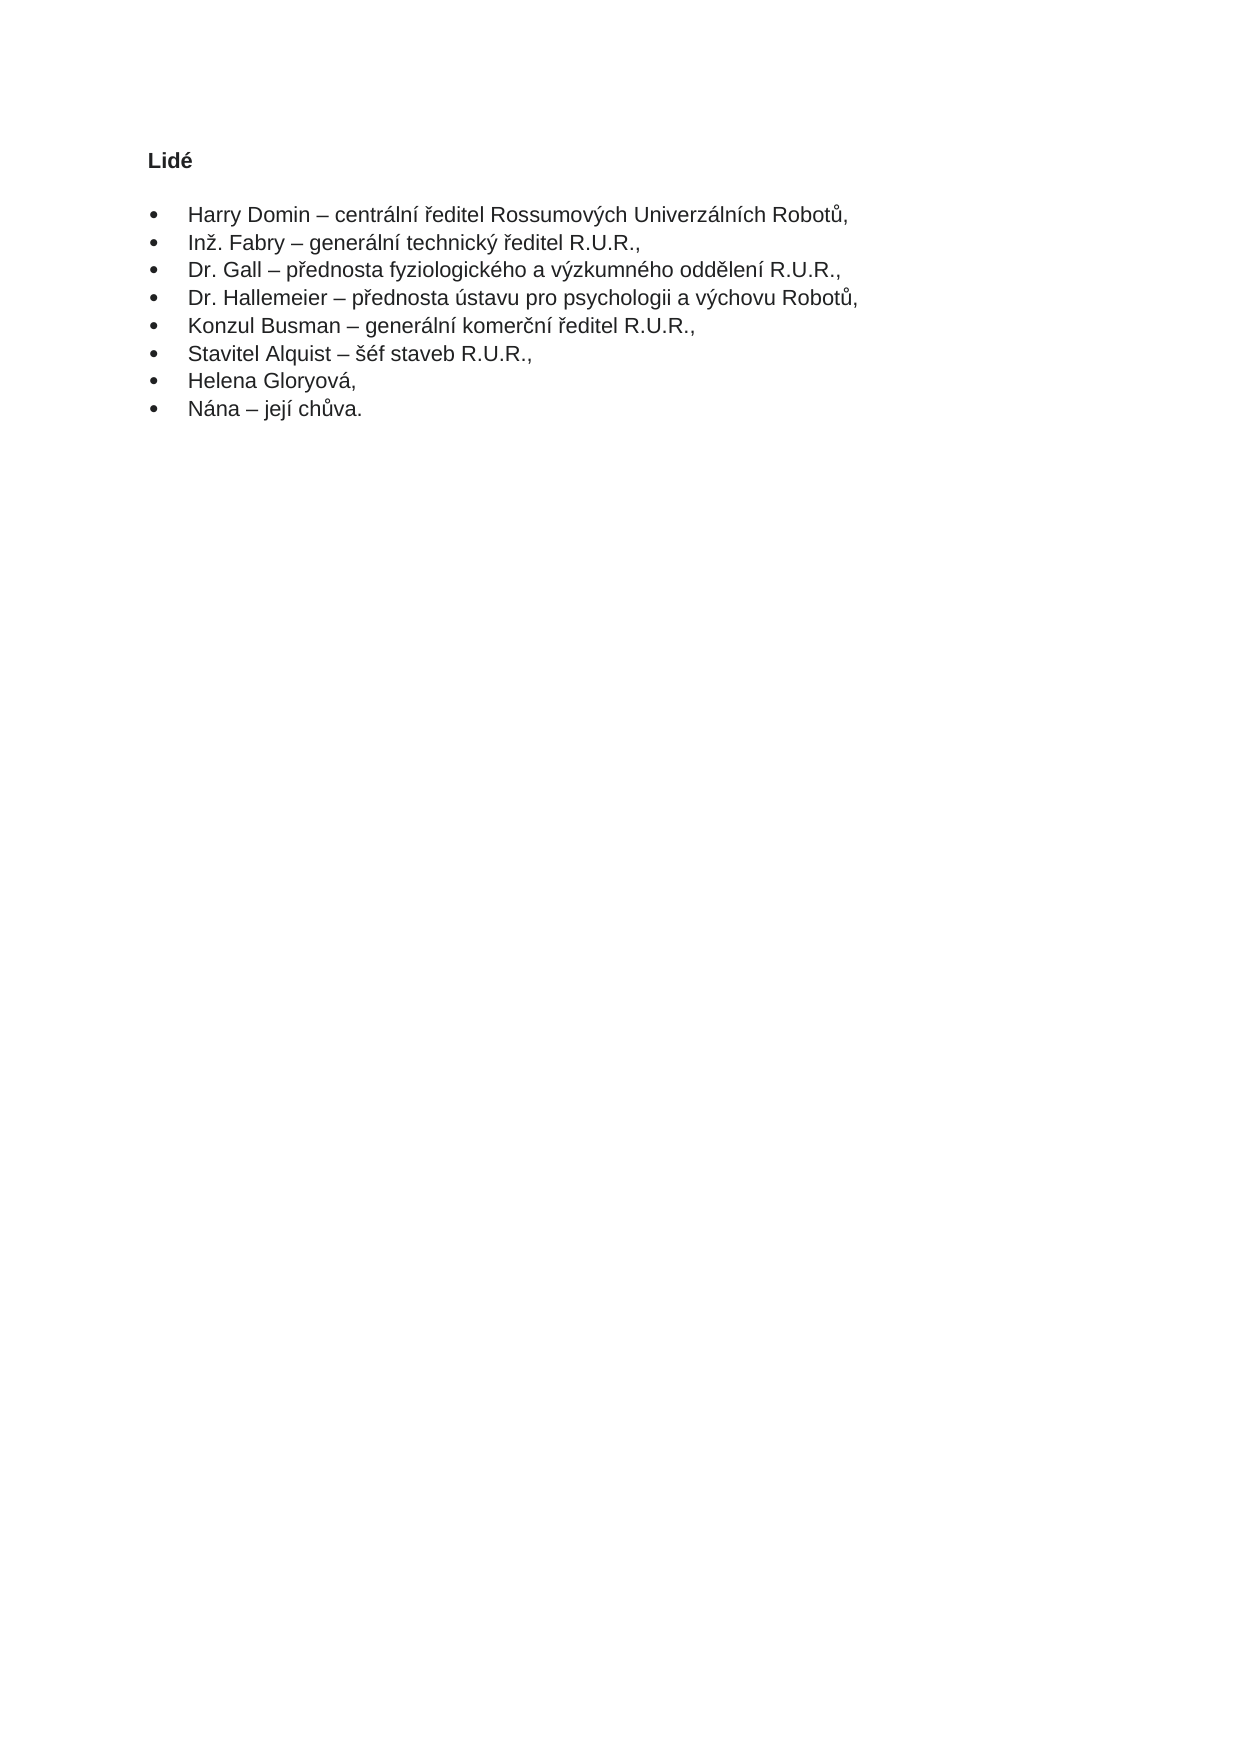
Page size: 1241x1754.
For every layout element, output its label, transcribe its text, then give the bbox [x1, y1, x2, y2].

list Nána – její chůva. [150, 396, 1093, 421]
text Lidé [148, 148, 1093, 173]
list Stavitel Alquist – šéf staveb R.U.R., [150, 341, 1093, 366]
list Konzul Busman – generální komerční ředitel R.U.R., [150, 313, 1093, 338]
list Dr. Hallemeier – přednosta ústavu pro psychologii a výchovu Robotů, [150, 285, 1093, 310]
list Harry Domin – centrální ředitel Rossumových Univerzálních Robotů, [150, 202, 1093, 227]
list Helena Gloryová, [150, 368, 1093, 393]
list Inž. Fabry – generální technický ředitel R.U.R., [150, 230, 1093, 255]
list Dr. Gall – přednosta fyziologického a výzkumného oddělení R.U.R., [150, 257, 1093, 283]
